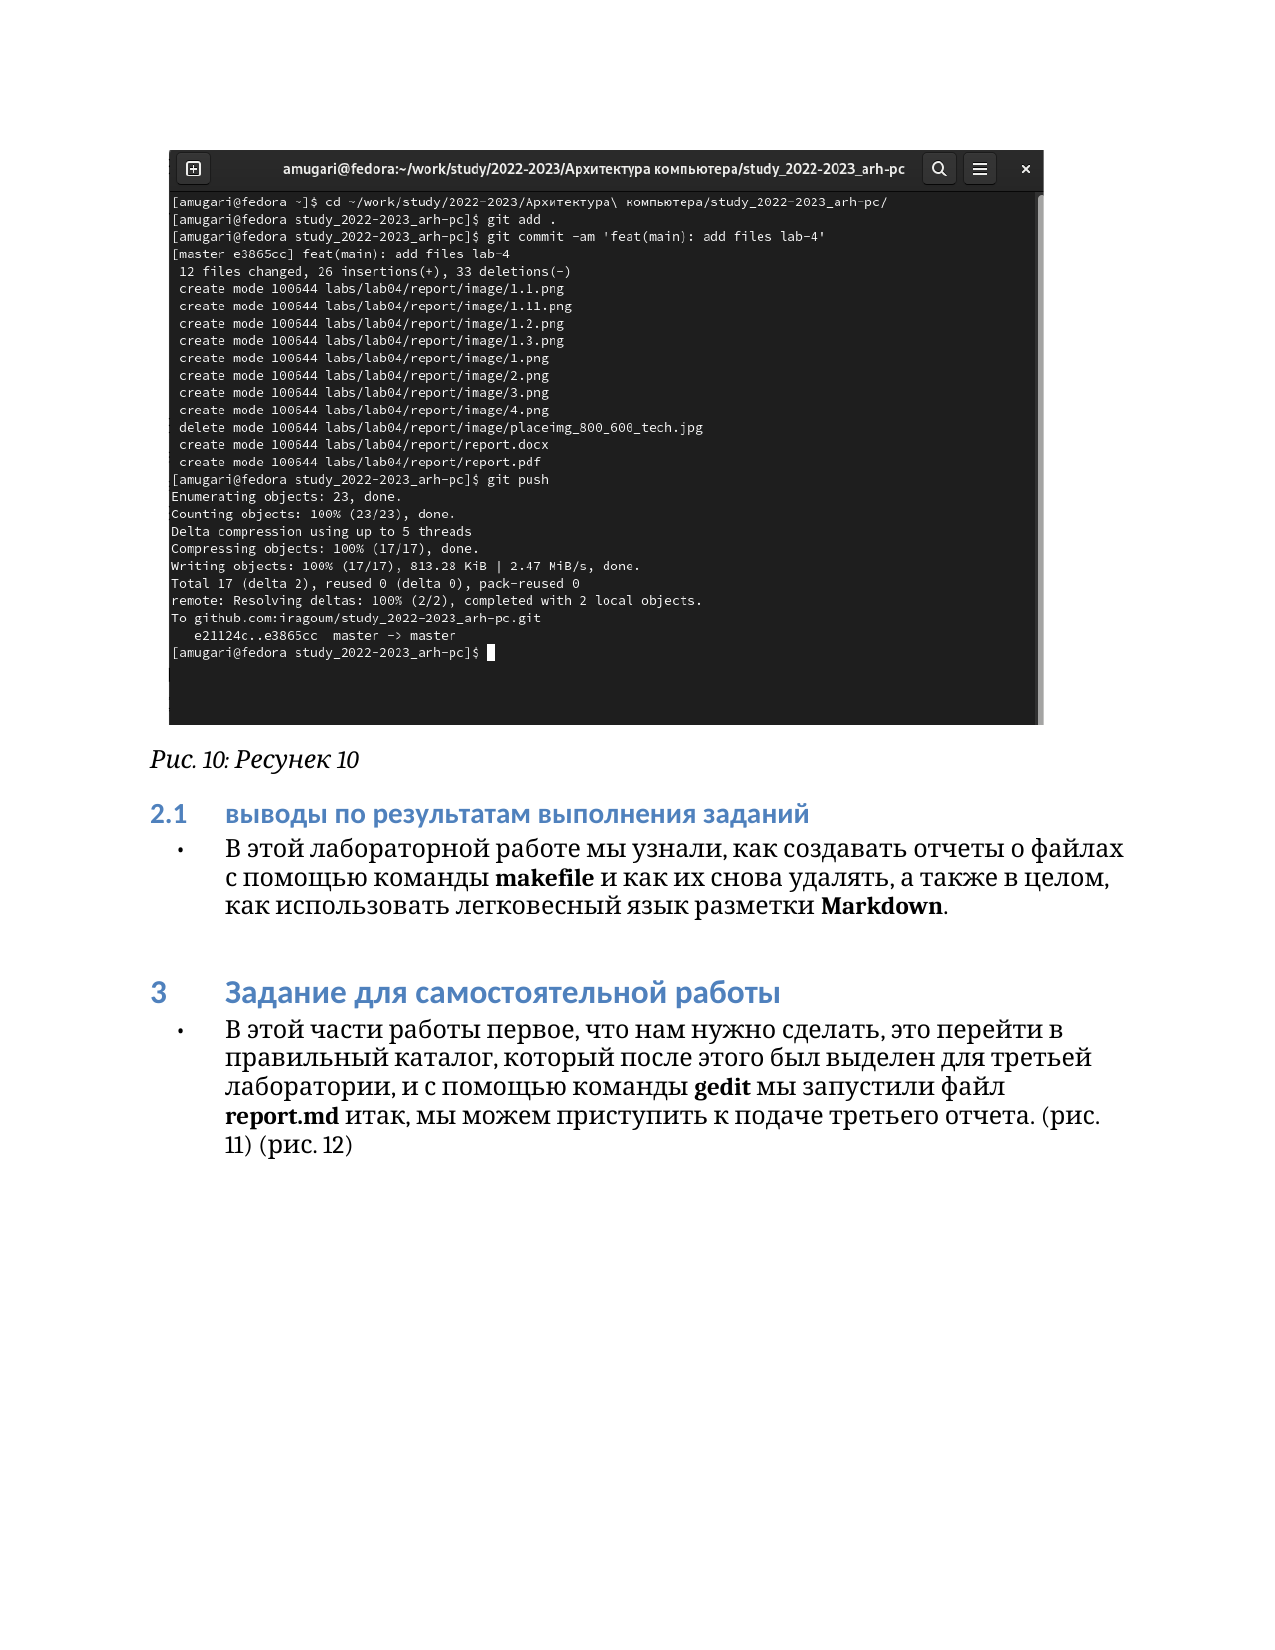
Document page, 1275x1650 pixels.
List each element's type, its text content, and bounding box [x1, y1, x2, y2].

subtitle 2.1 выводы по результатам выполнения заданий [150, 795, 1125, 831]
list В этой лабораторной работе мы узнали, как создавать отчеты о файлах с помощью команды makefile и как их снова удалять, а также в целом, как использовать легковесный язык разметки Markdown. [175, 835, 1125, 921]
picture [168, 150, 1044, 725]
list В этой части работы первое, что нам нужно сделать, это перейти в правильный каталог, который после этого был выделен для третьей лаборатории, и с помощью команды gedit мы запустили файл report.md итак, мы можем приступить к подаче третьего отчета. (рис. 11) (рис. 12) [175, 1016, 1125, 1159]
subtitle 3 Задание для самостоятельной работы [150, 971, 1125, 1012]
text Рис. 10: Ресунек 10 [150, 746, 1125, 774]
